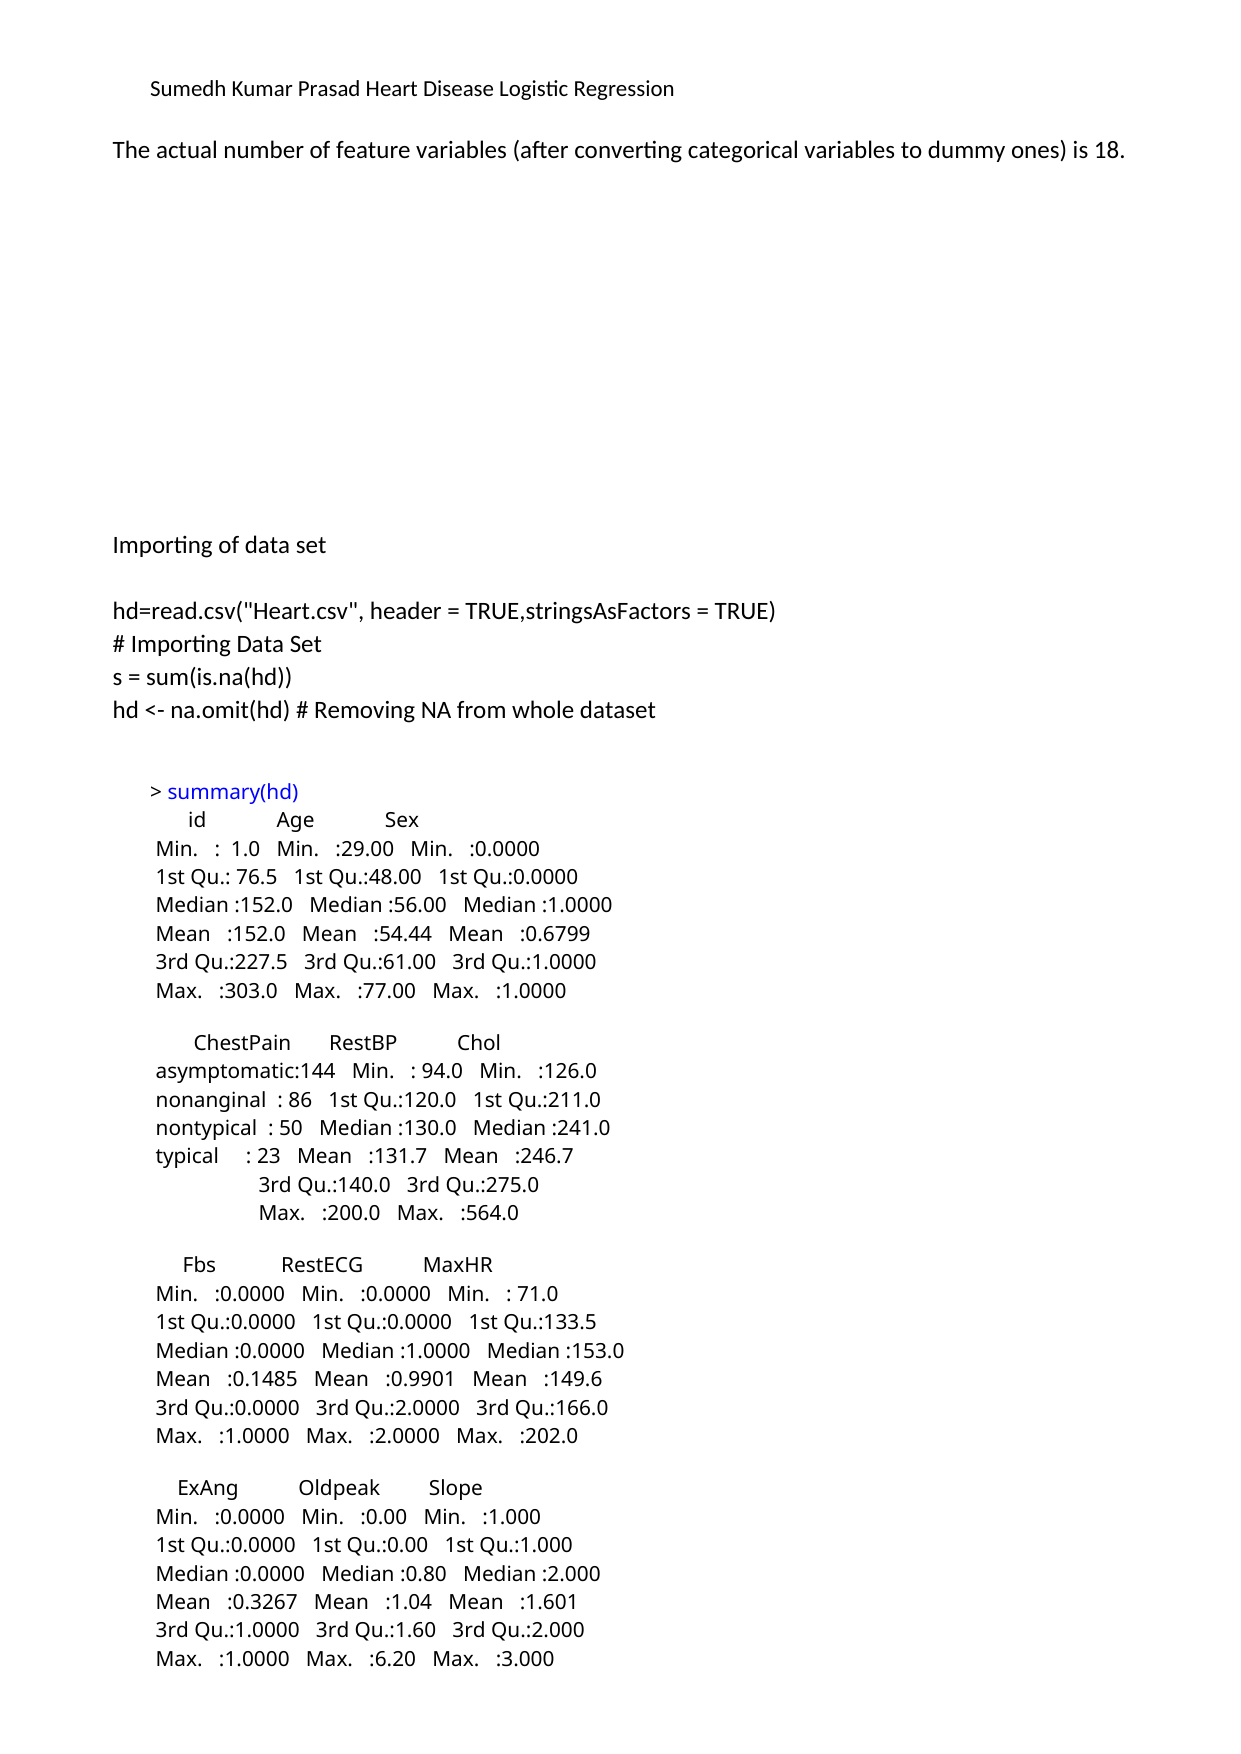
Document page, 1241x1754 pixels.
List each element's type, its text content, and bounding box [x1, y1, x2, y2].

text Mean :152.0 Mean :54.44 Mean :0.6799 [150, 919, 1090, 947]
text Min. : 1.0 Min. :29.00 Min. :0.0000 [150, 834, 1090, 862]
text nontypical : 50 Median :130.0 Median :241.0 [150, 1113, 1090, 1142]
list hd=read.csv("Heart.csv", header = TRUE,stringsAsFactors = TRUE) [112, 596, 1191, 626]
list Importing of data set [112, 530, 1191, 560]
text Max. :200.0 Max. :564.0 [150, 1198, 1090, 1227]
text ExAng Oldpeak Slope [150, 1473, 1090, 1502]
text asymptomatic:144 Min. : 94.0 Min. :126.0 [150, 1056, 1090, 1085]
text 3rd Qu.:140.0 3rd Qu.:275.0 [150, 1170, 1090, 1198]
text Min. :0.0000 Min. :0.0000 Min. : 71.0 [150, 1279, 1090, 1307]
text 3rd Qu.:0.0000 3rd Qu.:2.0000 3rd Qu.:166.0 [150, 1393, 1090, 1421]
text id Age Sex [150, 805, 1090, 834]
text Median :152.0 Median :56.00 Median :1.0000 [150, 891, 1090, 919]
text 3rd Qu.:227.5 3rd Qu.:61.00 3rd Qu.:1.0000 [150, 947, 1090, 976]
text 1st Qu.: 76.5 1st Qu.:48.00 1st Qu.:0.0000 [150, 862, 1090, 891]
list s = sum(is.na(hd)) [112, 661, 1191, 692]
text nonanginal : 86 1st Qu.:120.0 1st Qu.:211.0 [150, 1085, 1090, 1113]
list # Importing Data Set [112, 628, 1191, 659]
text 1st Qu.:0.0000 1st Qu.:0.0000 1st Qu.:133.5 [150, 1307, 1090, 1336]
text Max. :1.0000 Max. :2.0000 Max. :202.0 [150, 1421, 1090, 1450]
text Median :0.0000 Median :1.0000 Median :153.0 [150, 1336, 1090, 1364]
text 3rd Qu.:1.0000 3rd Qu.:1.60 3rd Qu.:2.000 [150, 1616, 1090, 1644]
text Mean :0.3267 Mean :1.04 Mean :1.601 [150, 1587, 1090, 1616]
text 1st Qu.:0.0000 1st Qu.:0.00 1st Qu.:1.000 [150, 1530, 1090, 1559]
list The actual number of feature variables (after converting categorical variables to dummy ones) is 18. [112, 135, 1191, 165]
text ChestPain RestBP Chol [150, 1028, 1090, 1056]
text Fbs RestECG MaxHR [150, 1251, 1090, 1279]
text Max. :1.0000 Max. :6.20 Max. :3.000 [150, 1644, 1090, 1672]
text > summary(hd) [150, 777, 1090, 805]
text typical : 23 Mean :131.7 Mean :246.7 [150, 1142, 1090, 1170]
text Median :0.0000 Median :0.80 Median :2.000 [150, 1559, 1090, 1587]
text Min. :0.0000 Min. :0.00 Min. :1.000 [150, 1502, 1090, 1530]
list hd <- na.omit(hd) # Removing NA from whole dataset [112, 694, 1191, 725]
text Max. :303.0 Max. :77.00 Max. :1.0000 [150, 976, 1090, 1004]
text Mean :0.1485 Mean :0.9901 Mean :149.6 [150, 1364, 1090, 1393]
